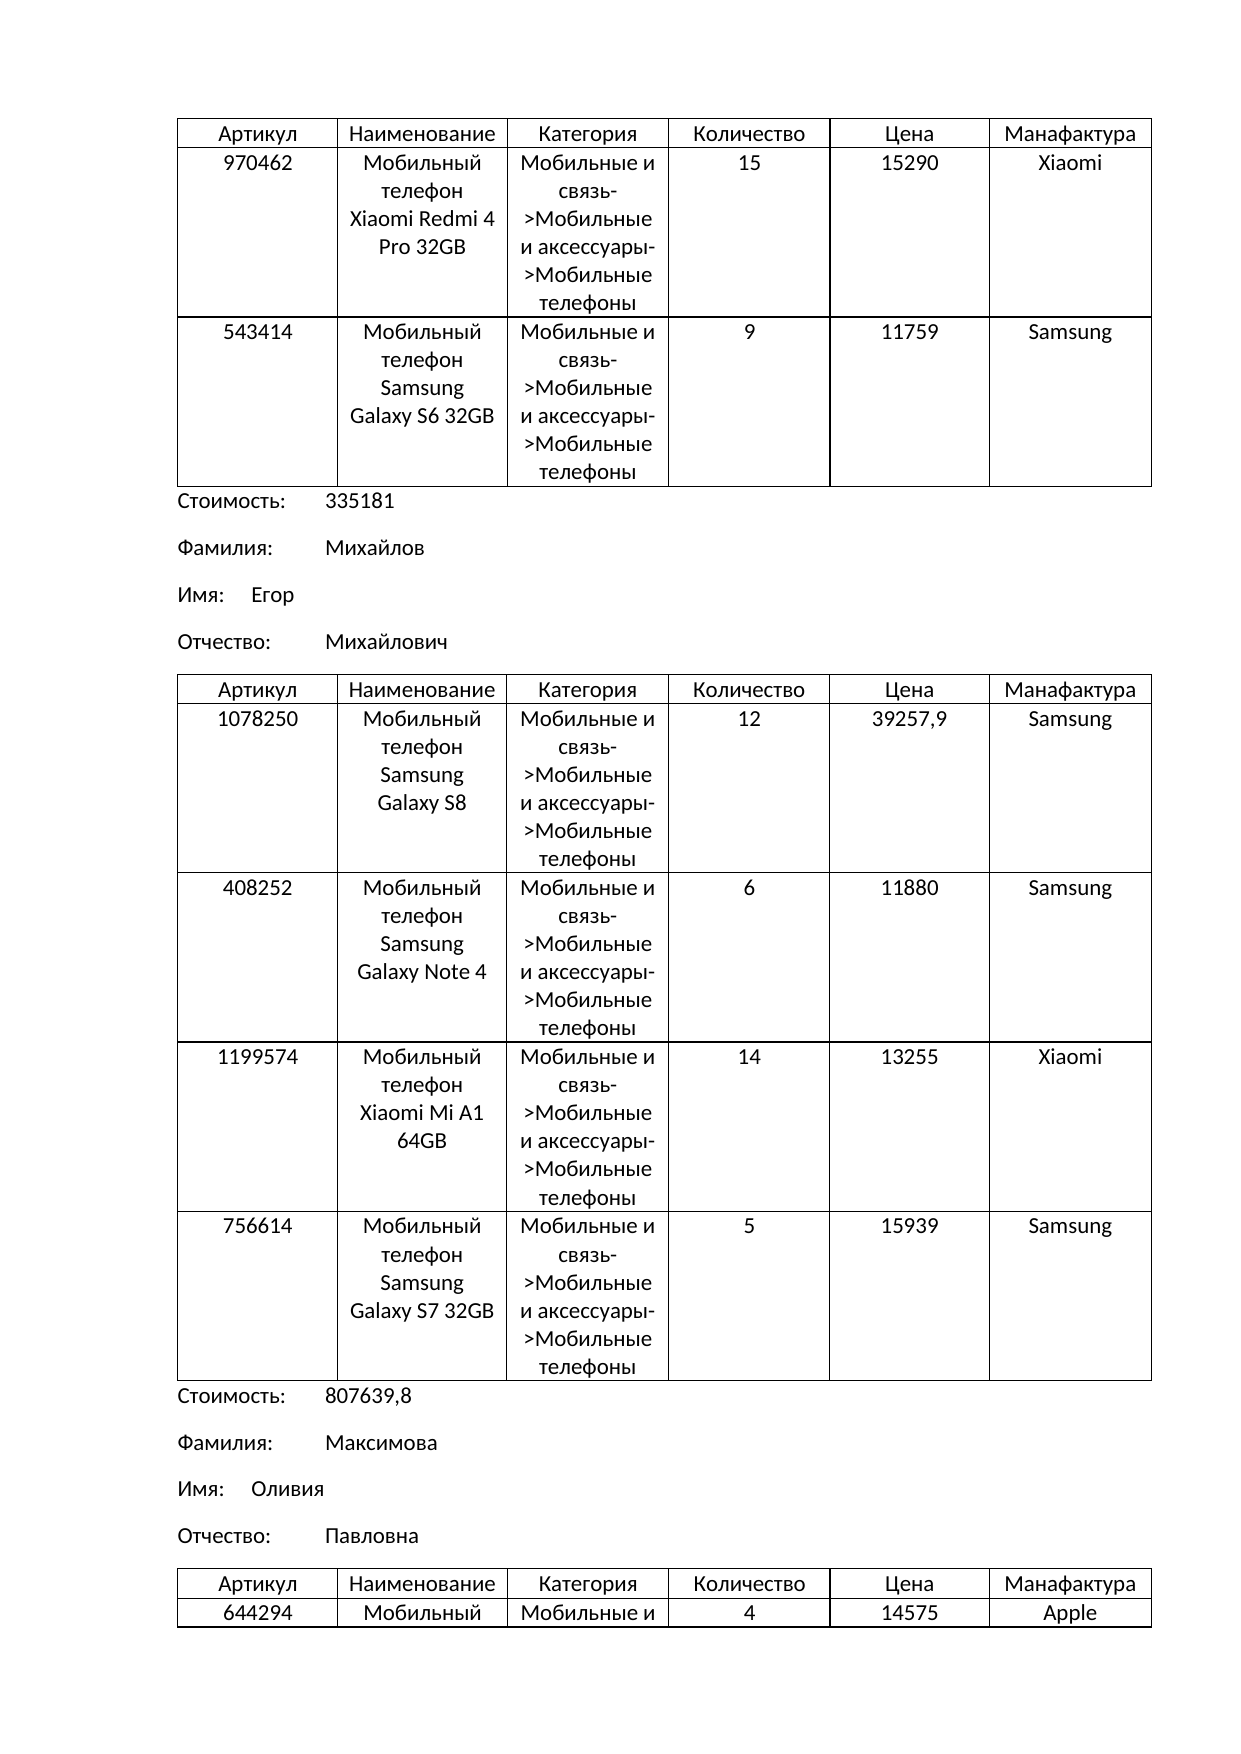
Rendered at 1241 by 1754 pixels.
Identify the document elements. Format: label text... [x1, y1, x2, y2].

table_cell 1078250 [178, 704, 337, 872]
table_header Манафактура [990, 675, 1151, 703]
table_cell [508, 148, 668, 316]
table_cell Мобильные и связь->Мобильные и аксессуары->Мобильные телефоны [507, 873, 668, 1041]
table_cell Мобильный телефон Xiaomi Redmi 4 Pro 32GB [338, 148, 507, 316]
table_header Количество [669, 119, 829, 147]
text Стоимость: 335181 [177, 487, 1152, 514]
text Фамилия: Максимова [177, 1428, 1152, 1456]
table_cell 6 [669, 873, 829, 1041]
table_cell Мобильный телефон Samsung Galaxy S7 32GB [338, 1212, 506, 1380]
table_cell 543414 [178, 318, 337, 486]
table_header Наименование [338, 675, 506, 703]
table_cell Мобильные и связь->Мобильные и аксессуары->Мобильные телефоны [508, 318, 668, 486]
table_header Категория [508, 1569, 668, 1597]
table_cell Мобильные и связь->Мобильные и аксессуары->Мобильные телефоны [507, 1212, 668, 1380]
text Фамилия: Михайлов [177, 533, 1152, 561]
table_cell 970462 [178, 148, 337, 316]
table_cell Xiaomi [990, 1043, 1151, 1211]
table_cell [508, 1599, 668, 1626]
table_cell 14 [669, 1043, 829, 1211]
table_cell 14575 [831, 1599, 989, 1626]
table_cell Мобильные и связь->Мобильные и аксессуары->Мобильные телефоны [507, 1043, 668, 1211]
table_cell 644294 [178, 1599, 337, 1626]
table_cell Apple [990, 1599, 1151, 1626]
table_cell Мобильный телефон Samsung Galaxy S8 [338, 704, 506, 872]
table_header Количество [669, 1569, 829, 1597]
table_cell Мобильный телефон Samsung Galaxy S6 32GB [338, 318, 507, 486]
table_cell 15290 [831, 148, 989, 316]
table_header Количество [669, 675, 829, 703]
table_header Цена [830, 675, 989, 703]
table_header Наименование [338, 119, 507, 147]
table_header Категория [508, 119, 668, 147]
table_header Манафактура [990, 1569, 1151, 1597]
table_cell Мобильный телефон Samsung Galaxy Note 4 [338, 873, 506, 1041]
table_header Цена [831, 119, 989, 147]
table_cell 13255 [830, 1043, 989, 1211]
text Имя: Егор [177, 580, 1152, 608]
table_cell Мобильный телефон Xiaomi Mi A1 64GB [338, 1043, 506, 1211]
table_cell 5 [669, 1212, 829, 1380]
table_header Наименование [338, 1569, 507, 1597]
table_cell 9 [669, 318, 829, 486]
table_header Артикул [178, 119, 337, 147]
table_cell Samsung [990, 318, 1151, 486]
table_cell Мобильные и связь->Мобильные и аксессуары->Мобильные телефоны [507, 704, 668, 872]
table_cell 756614 [178, 1212, 337, 1380]
table_cell 39257,9 [830, 704, 989, 872]
table_cell 1199574 [178, 1043, 337, 1211]
table_cell 11759 [831, 318, 989, 486]
text Отчество: Михайлович [177, 627, 1152, 655]
table_cell 11880 [830, 873, 989, 1041]
table_cell Samsung [990, 704, 1151, 872]
table_cell Samsung [990, 1212, 1151, 1380]
table_cell 15 [669, 148, 829, 316]
text Стоимость: 807639,8 [177, 1381, 1152, 1409]
table_cell Xiaomi [990, 148, 1151, 316]
table_cell 15939 [830, 1212, 989, 1380]
table_cell 408252 [178, 873, 337, 1041]
table_cell Samsung [990, 873, 1151, 1041]
text Отчество: Павловна [177, 1521, 1152, 1549]
table_header Категория [507, 675, 668, 703]
text Имя: Оливия [177, 1474, 1152, 1503]
table_header Манафактура [990, 119, 1151, 147]
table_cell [338, 1599, 507, 1626]
table_header Цена [831, 1569, 989, 1597]
table_cell 4 [669, 1599, 829, 1626]
table_cell 12 [669, 704, 829, 872]
table_header Артикул [178, 1569, 337, 1597]
table_header Артикул [178, 675, 337, 703]
